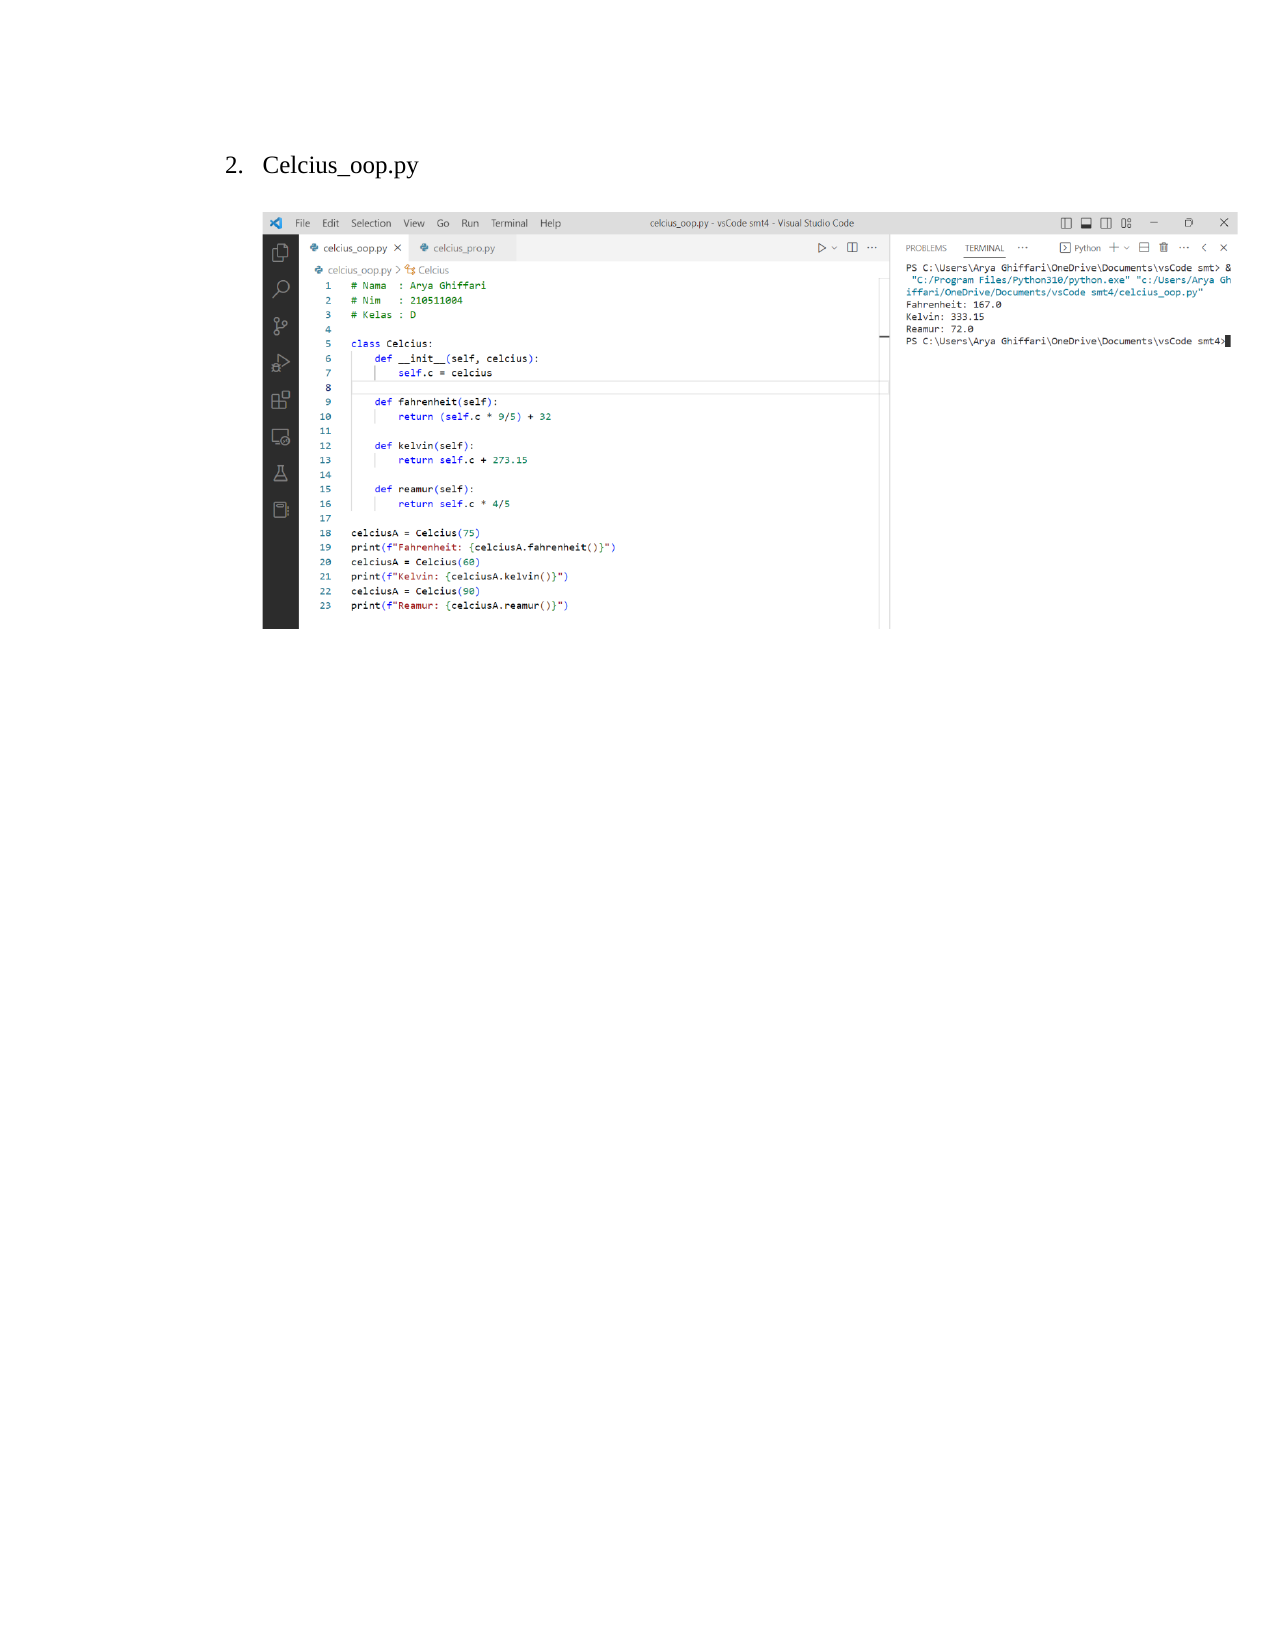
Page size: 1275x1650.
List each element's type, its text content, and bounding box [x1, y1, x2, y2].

list Celcius_oop.py [225, 150, 1125, 179]
picture [262, 212, 1238, 629]
